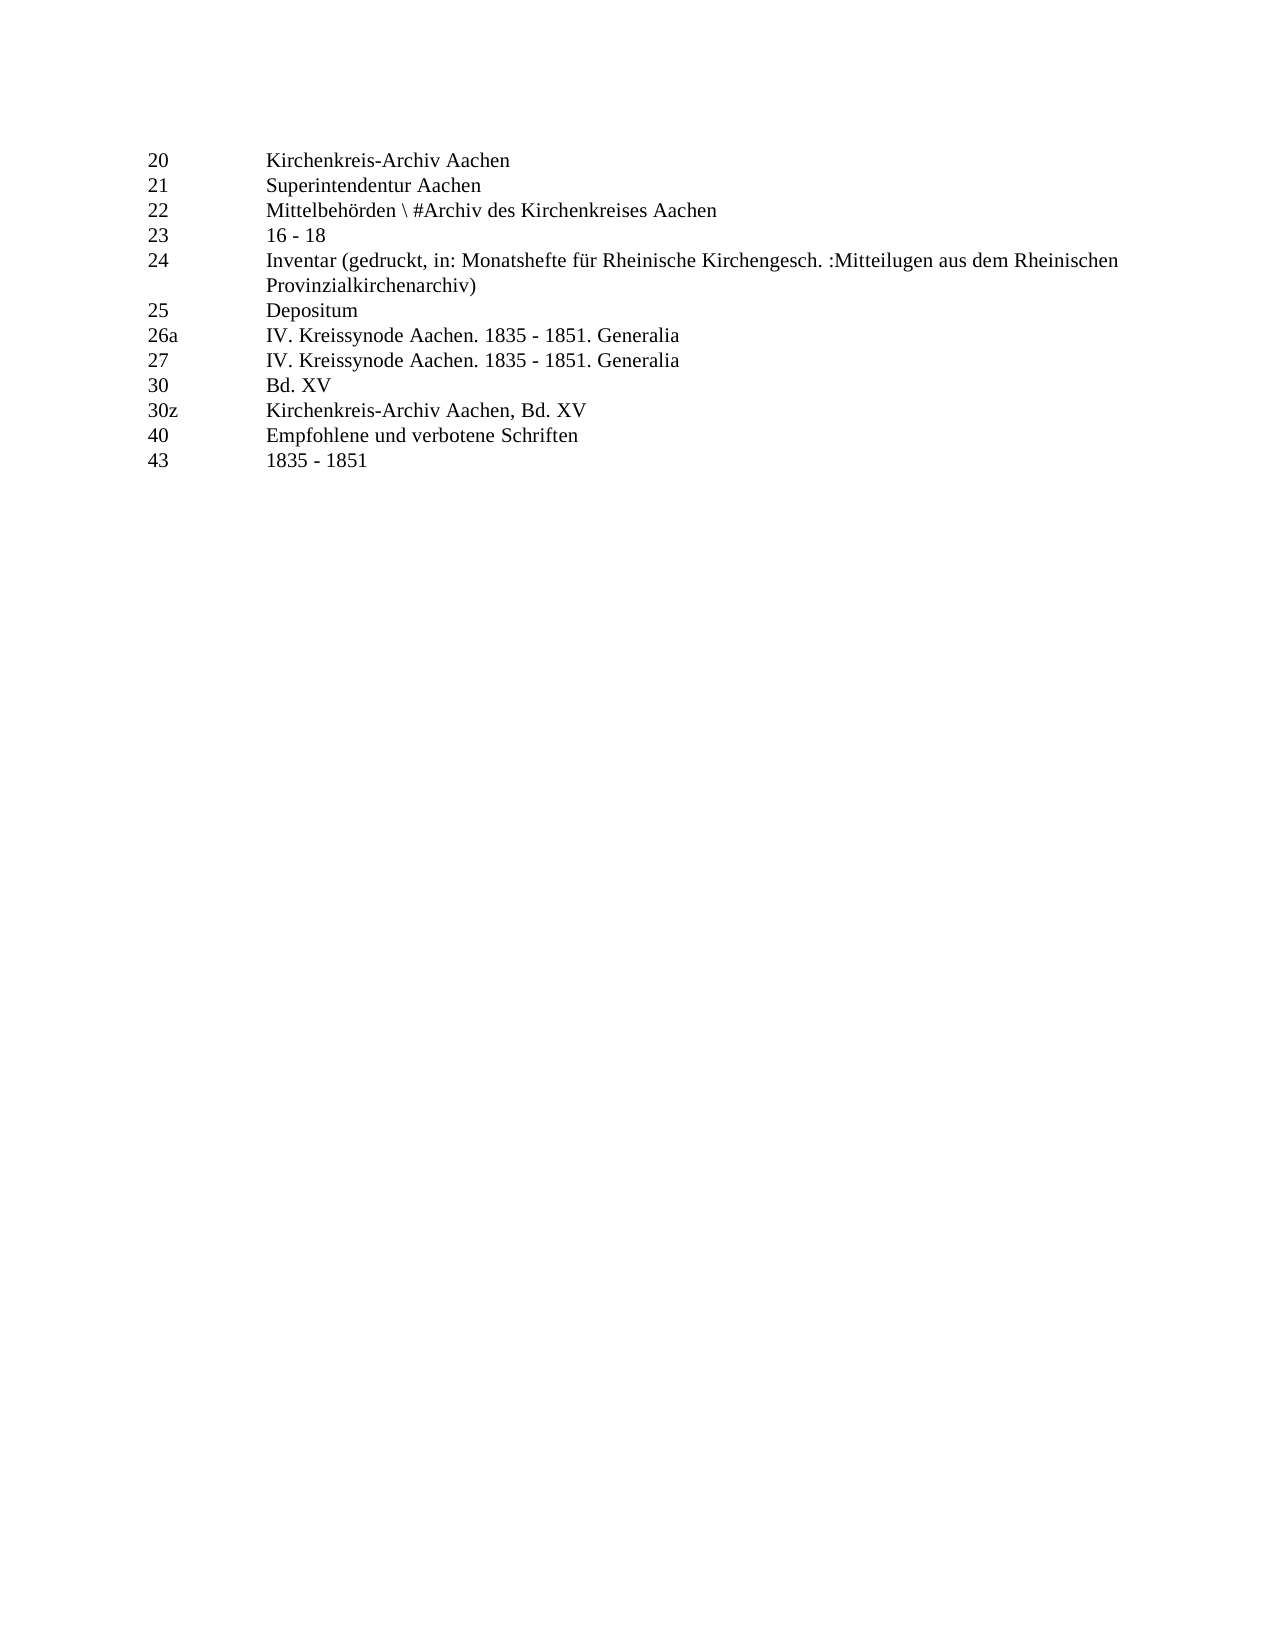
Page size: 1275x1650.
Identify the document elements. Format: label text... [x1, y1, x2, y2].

text 26a IV. Kreissynode Aachen. 1835 - 1851. Generalia [148, 323, 1127, 348]
text 27 IV. Kreissynode Aachen. 1835 - 1851. Generalia [148, 348, 1127, 373]
text 30 Bd. XV [148, 373, 1127, 398]
text 21 Superintendentur Aachen [148, 173, 1127, 198]
text 22 Mittelbehörden \ #Archiv des Kirchenkreises Aachen [148, 198, 1127, 223]
text 43 1835 - 1851 [148, 448, 1127, 473]
text 30z Kirchenkreis-Archiv Aachen, Bd. XV [148, 398, 1127, 423]
text 20 Kirchenkreis-Archiv Aachen [148, 148, 1127, 173]
text 23 16 - 18 [148, 223, 1127, 248]
text 40 s[2{Empfohlene und verbotene} 1{Schrift}]sen [148, 423, 1127, 448]
text 24 Inventar (gedruckt, in: Monatshefte für Rheinische Kirchengesch. :Mitteilugen aus dem Rheinischen Provinzialkirchenarchiv) [148, 248, 1127, 298]
text 25 Depositum [148, 298, 1127, 323]
